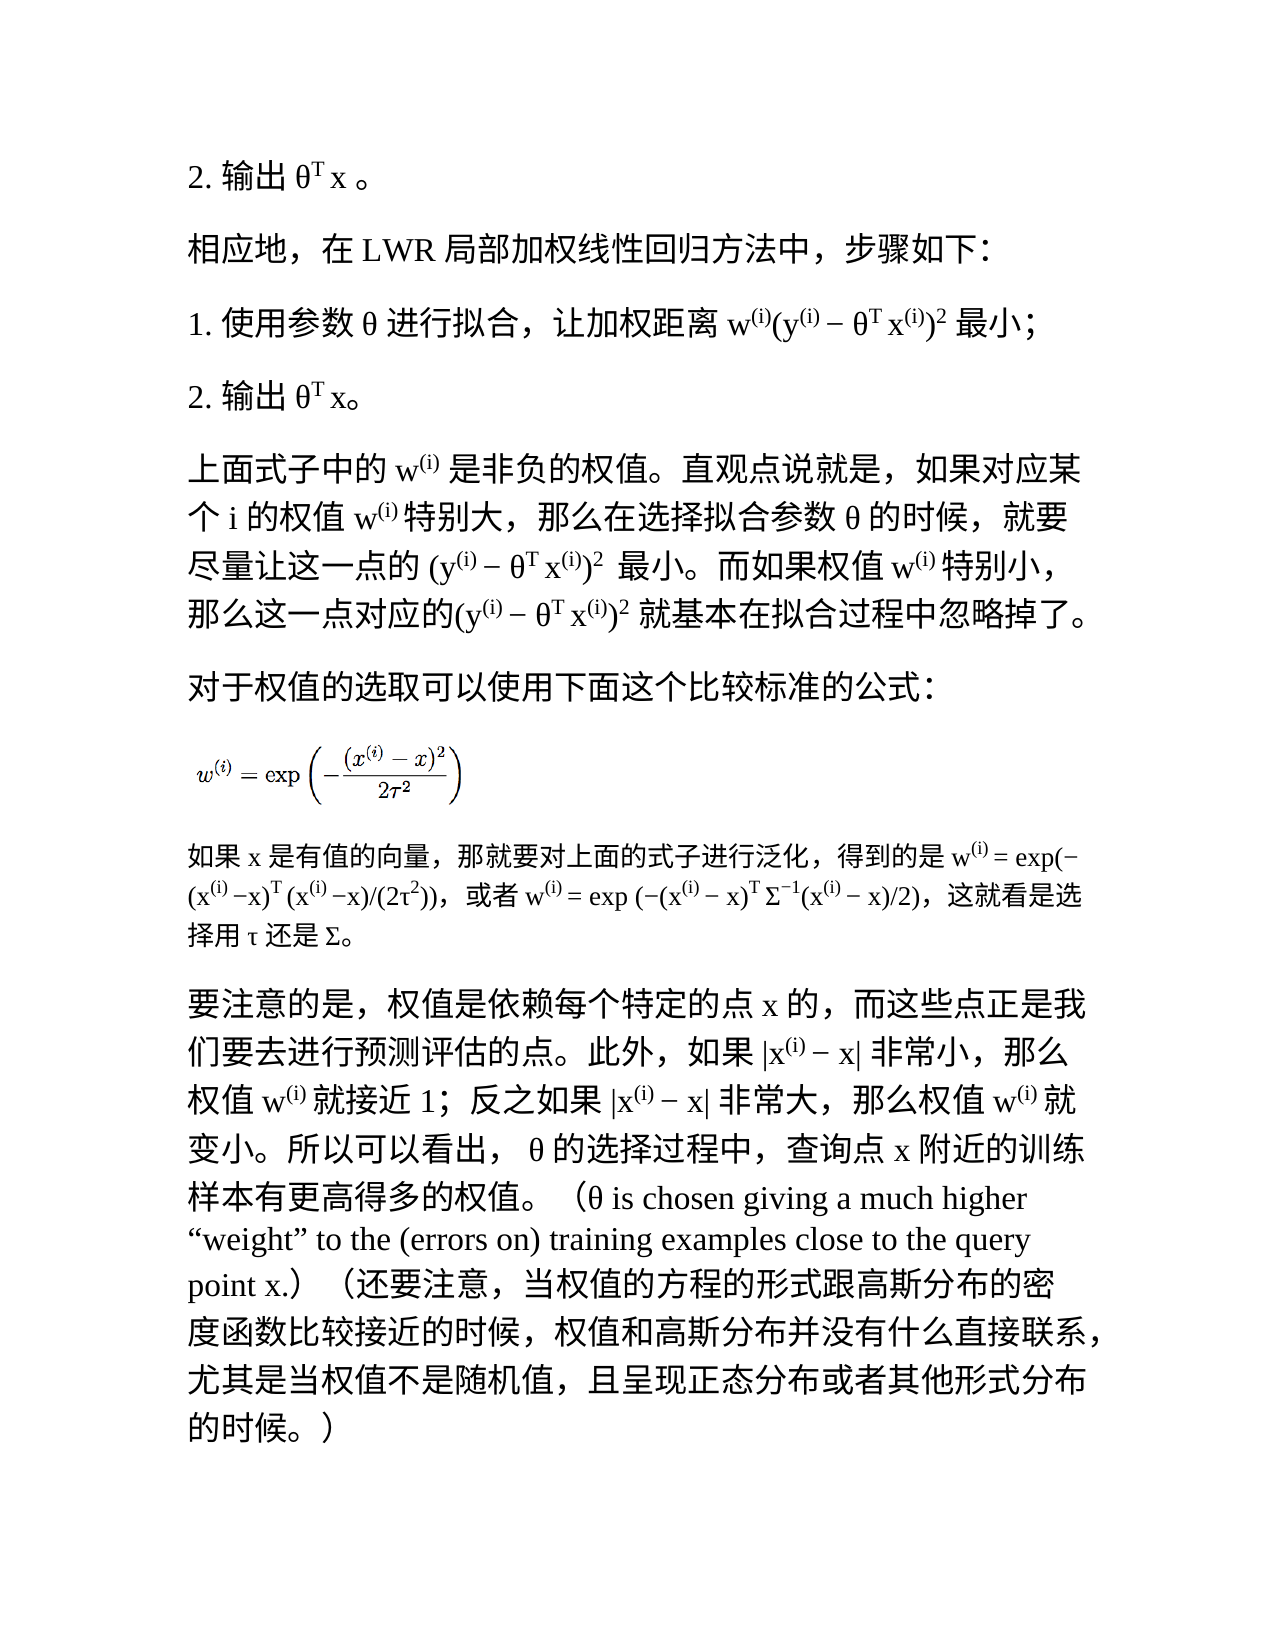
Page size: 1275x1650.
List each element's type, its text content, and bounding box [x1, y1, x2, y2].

text 要注意的是，权值是依赖每个特定的点 x 的，而这些点正是我们要去进行预测评估的点。此外，如果 |x(i) − x| 非常小，那么权值 w(i) 就接近 1；反之如果 |x(i) − x| 非常大，那么权值 w(i) 就变小。所以可以看出， θ 的选择过程中，查询点 x 附近的训练样本有更高得多的权值。（θ is chosen giving a much higher “weight” to the (errors on) training examples close to the query point x.）（还要注意，当权值的方程的形式跟高斯分布的密度函数比较接近的时候，权值和高斯分布并没有什么直接联系，尤其是当权值不是随机值，且呈现正态分布或者其他形式分布的时候。） [187, 978, 1087, 1450]
text 2. 输出 θT x 。 [187, 150, 1087, 198]
text 2. 输出 θT x。 [187, 370, 1087, 418]
text 上面式子中的 w(i) 是非负的权值。直观点说就是，如果对应某个 i 的权值 w(i) 特别大，那么在选择拟合参数 θ 的时候，就要尽量让这一点的 (y(i) − θT x(i))2 最小。而如果权值w(i) 特别小，那么这一点对应的(y(i) − θT x(i))2 就基本在拟合过程中忽略掉了。 [187, 443, 1087, 636]
text 1. 使用参数 θ 进行拟合，让加权距离 w(i)(y(i) − θT x(i))2 最小； [187, 296, 1087, 345]
text 相应地，在 LWR 局部加权线性回归方法中，步骤如下： [187, 223, 1087, 271]
text 对于权值的选取可以使用下面这个比较标准的公式： [187, 661, 1087, 709]
picture [187, 734, 467, 810]
text 如果 x 是有值的向量，那就要对上面的式子进行泛化，得到的是 w(i) = exp(−(x(i) −x)T (x(i) −x)/(2τ2))，或者 w(i) = exp (−(x(i) − x)T Σ−1(x(i) − x)/2)，这就看是选择用τ 还是 Σ。 [187, 835, 1087, 953]
